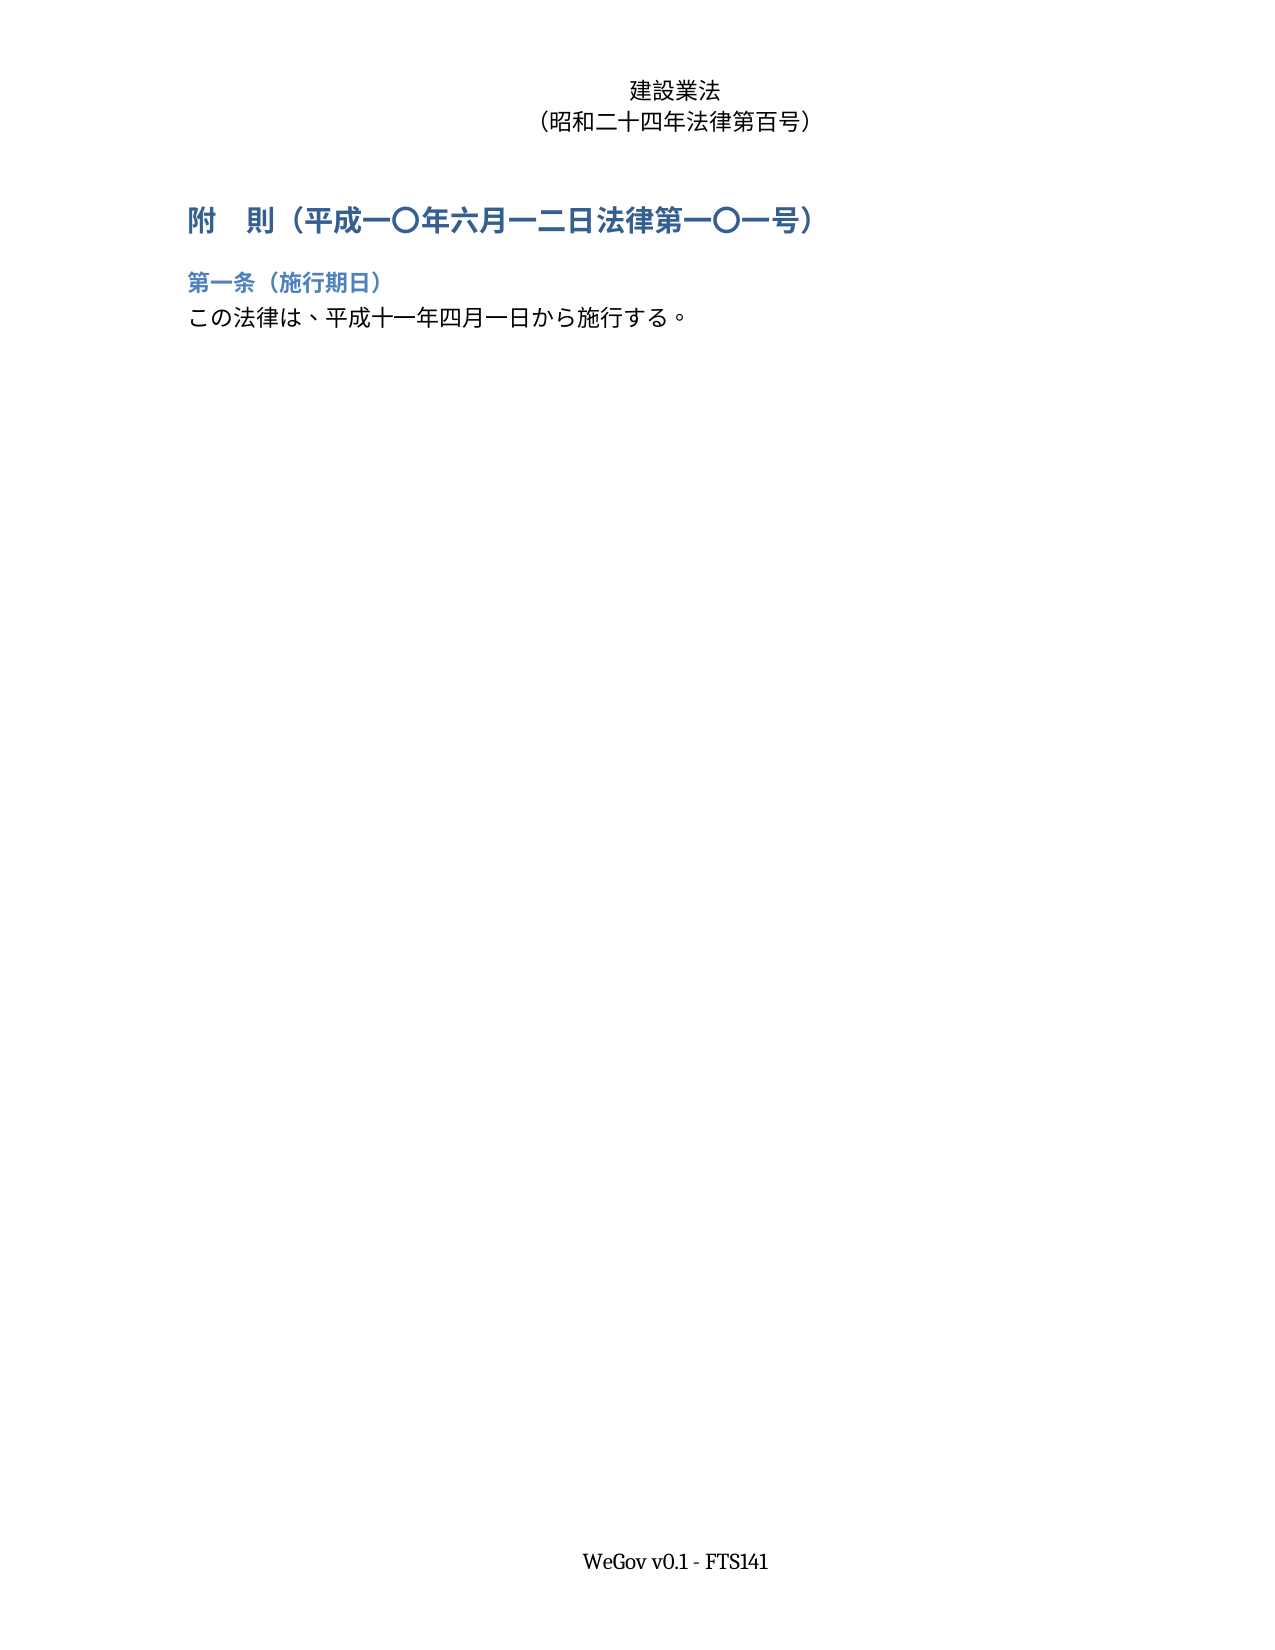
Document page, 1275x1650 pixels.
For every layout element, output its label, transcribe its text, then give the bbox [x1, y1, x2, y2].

subtitle 附 則（平成一〇年六月一二日法律第一〇一号） [187, 200, 1087, 240]
subtitle 第一条（施行期日） [187, 266, 1087, 298]
text この法律は、平成十一年四月一日から施行する。 [187, 302, 1087, 334]
